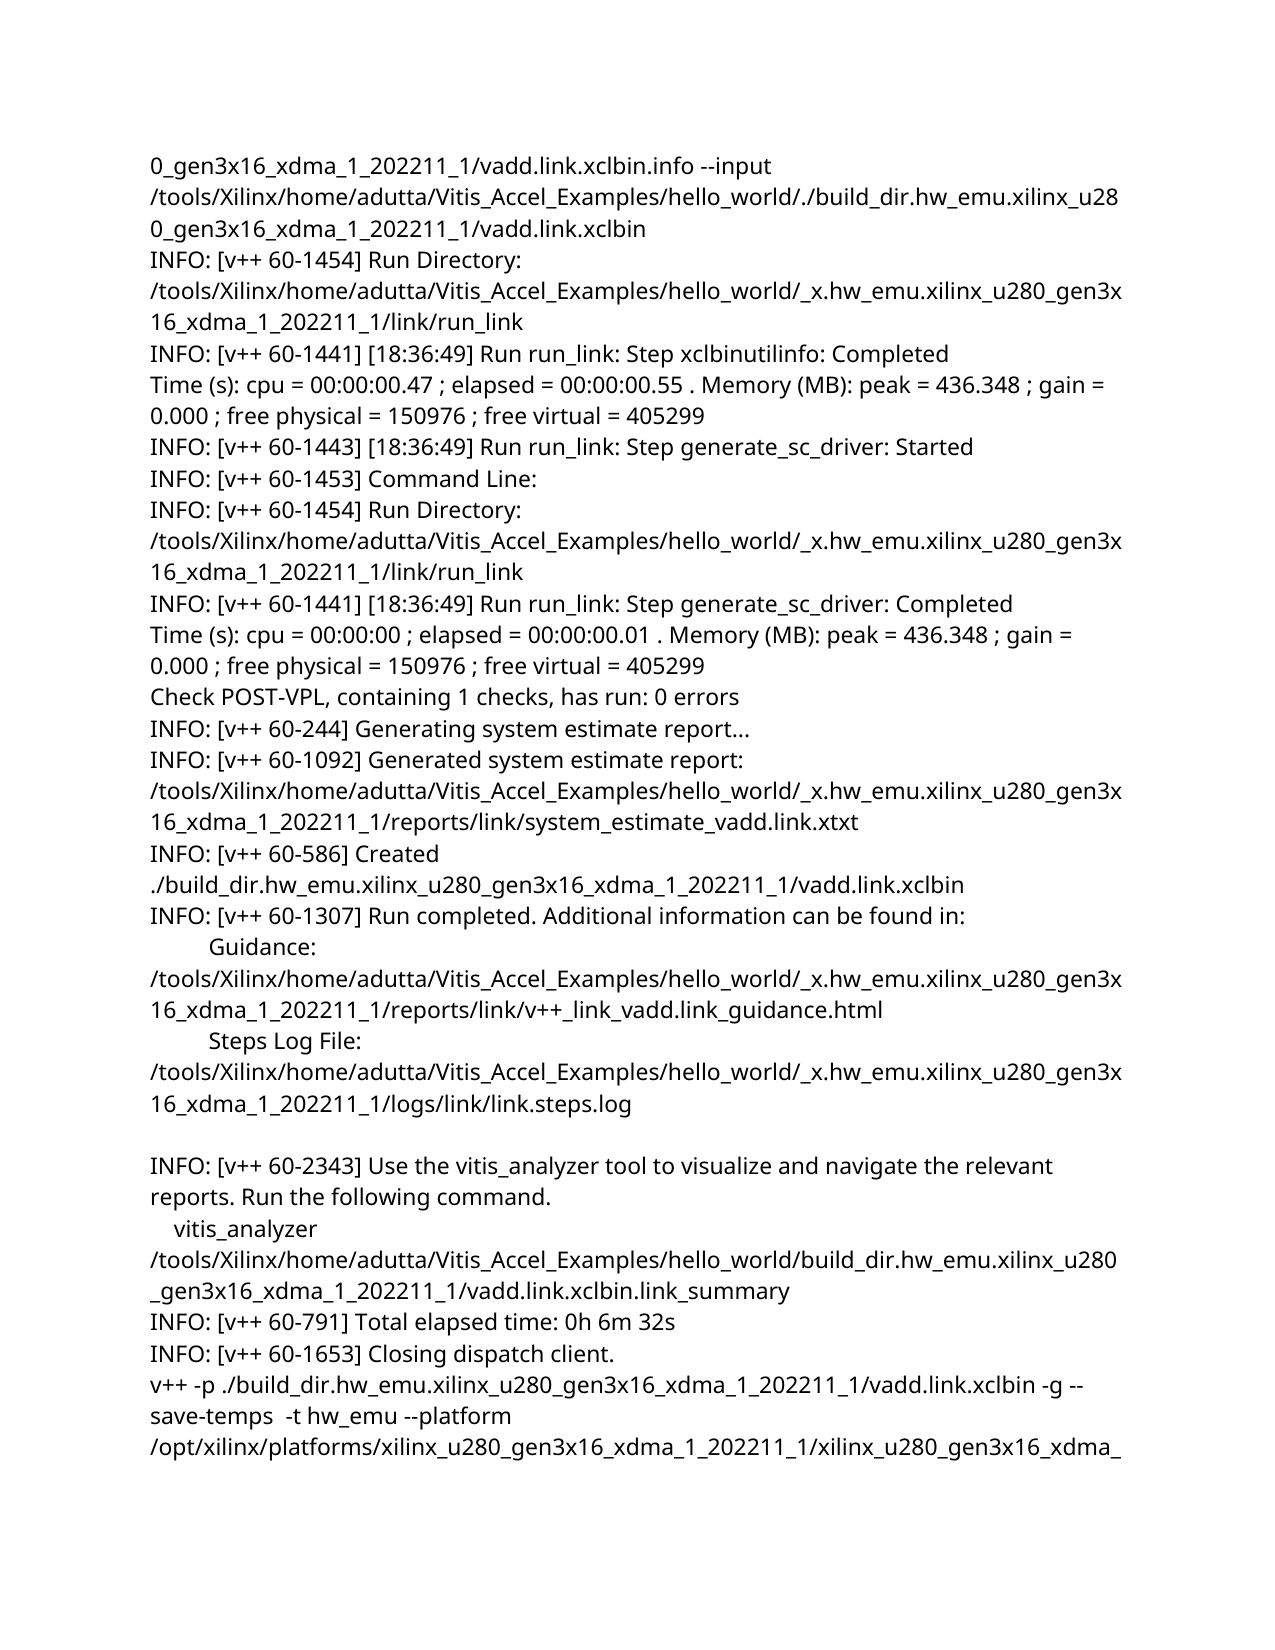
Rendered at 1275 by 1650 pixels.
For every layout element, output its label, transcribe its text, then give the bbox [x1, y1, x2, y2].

text INFO: [v++ 60-1443] [18:36:49] Run run_link: Step generate_sc_driver: Started [150, 431, 1125, 462]
text INFO: [v++ 60-2343] Use the vitis_analyzer tool to visualize and navigate the relevant reports. Run the following command. [150, 1150, 1125, 1212]
text INFO: [v++ 60-1454] Run Directory: /tools/Xilinx/home/adutta/Vitis_Accel_Examples/hello_world/_x.hw_emu.xilinx_u280_gen3x16_xdma_1_202211_1/link/run_link [150, 494, 1125, 587]
text INFO: [v++ 60-791] Total elapsed time: 0h 6m 32s [150, 1306, 1125, 1337]
text Steps Log File: /tools/Xilinx/home/adutta/Vitis_Accel_Examples/hello_world/_x.hw_emu.xilinx_u280_gen3x16_xdma_1_202211_1/logs/link/link.steps.log [150, 1025, 1125, 1119]
text Guidance: /tools/Xilinx/home/adutta/Vitis_Accel_Examples/hello_world/_x.hw_emu.xilinx_u280_gen3x16_xdma_1_202211_1/reports/link/v++_link_vadd.link_guidance.html [150, 931, 1125, 1025]
text INFO: [v++ 60-1454] Run Directory: /tools/Xilinx/home/adutta/Vitis_Accel_Examples/hello_world/_x.hw_emu.xilinx_u280_gen3x16_xdma_1_202211_1/link/run_link [150, 244, 1125, 337]
text INFO: [v++ 60-1441] [18:36:49] Run run_link: Step generate_sc_driver: Completed [150, 587, 1125, 619]
text INFO: [v++ 60-586] Created ./build_dir.hw_emu.xilinx_u280_gen3x16_xdma_1_202211_1/vadd.link.xclbin [150, 837, 1125, 900]
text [150, 1369, 1125, 1462]
text Check POST-VPL, containing 1 checks, has run: 0 errors [150, 681, 1125, 712]
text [150, 150, 1125, 244]
text INFO: [v++ 60-1441] [18:36:49] Run run_link: Step xclbinutilinfo: Completed [150, 337, 1125, 369]
text INFO: [v++ 60-1453] Command Line: [150, 462, 1125, 494]
text Time (s): cpu = 00:00:00.47 ; elapsed = 00:00:00.55 . Memory (MB): peak = 436.348 ; gain = 0.000 ; free physical = 150976 ; free virtual = 405299 [150, 369, 1125, 431]
text INFO: [v++ 60-1307] Run completed. Additional information can be found in: [150, 900, 1125, 931]
text INFO: [v++ 60-1092] Generated system estimate report: /tools/Xilinx/home/adutta/Vitis_Accel_Examples/hello_world/_x.hw_emu.xilinx_u280_gen3x16_xdma_1_202211_1/reports/link/system_estimate_vadd.link.xtxt [150, 744, 1125, 837]
text INFO: [v++ 60-244] Generating system estimate report... [150, 712, 1125, 744]
text vitis_analyzer /tools/Xilinx/home/adutta/Vitis_Accel_Examples/hello_world/build_dir.hw_emu.xilinx_u280_gen3x16_xdma_1_202211_1/vadd.link.xclbin.link_summary [150, 1212, 1125, 1306]
text Time (s): cpu = 00:00:00 ; elapsed = 00:00:00.01 . Memory (MB): peak = 436.348 ; gain = 0.000 ; free physical = 150976 ; free virtual = 405299 [150, 619, 1125, 681]
text INFO: [v++ 60-1653] Closing dispatch client. [150, 1337, 1125, 1369]
